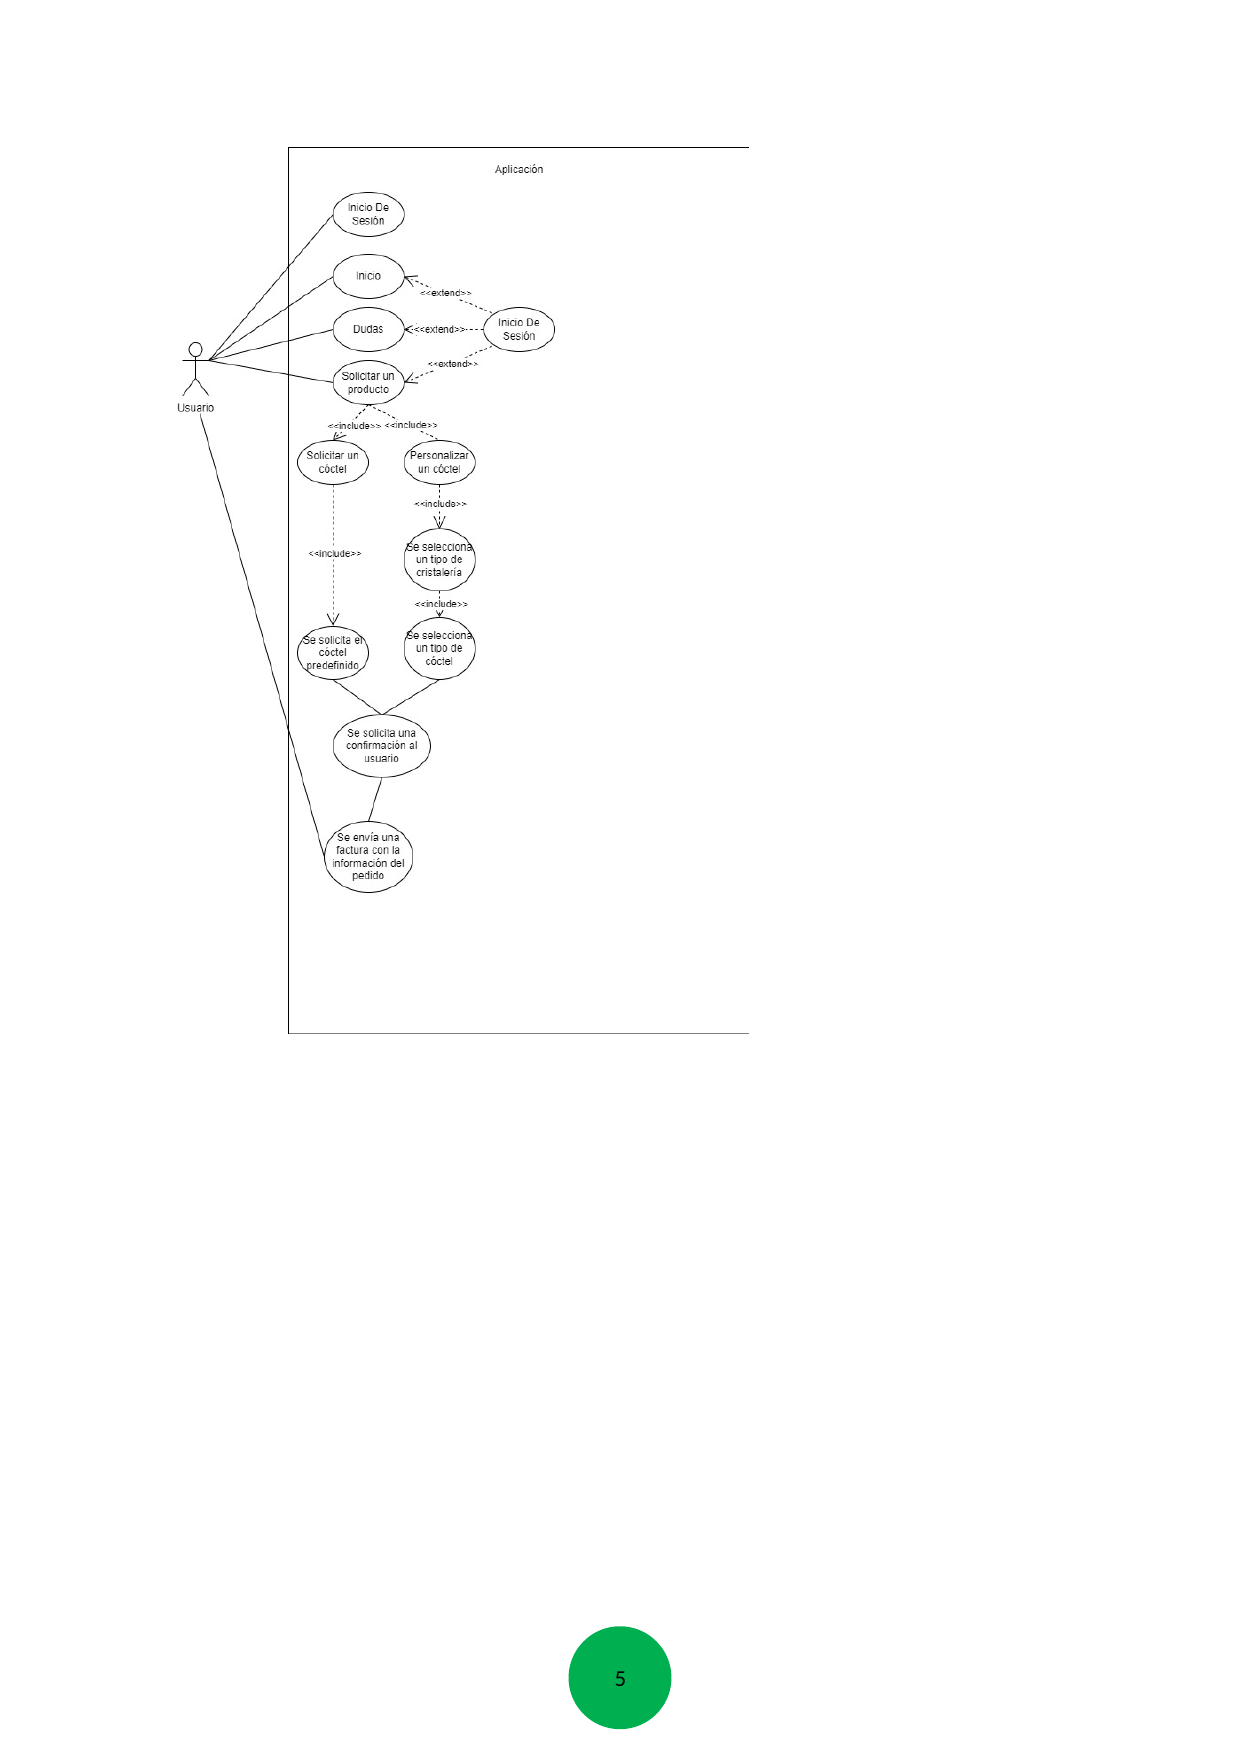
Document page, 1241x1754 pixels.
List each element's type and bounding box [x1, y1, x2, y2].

picture [177, 147, 749, 1034]
